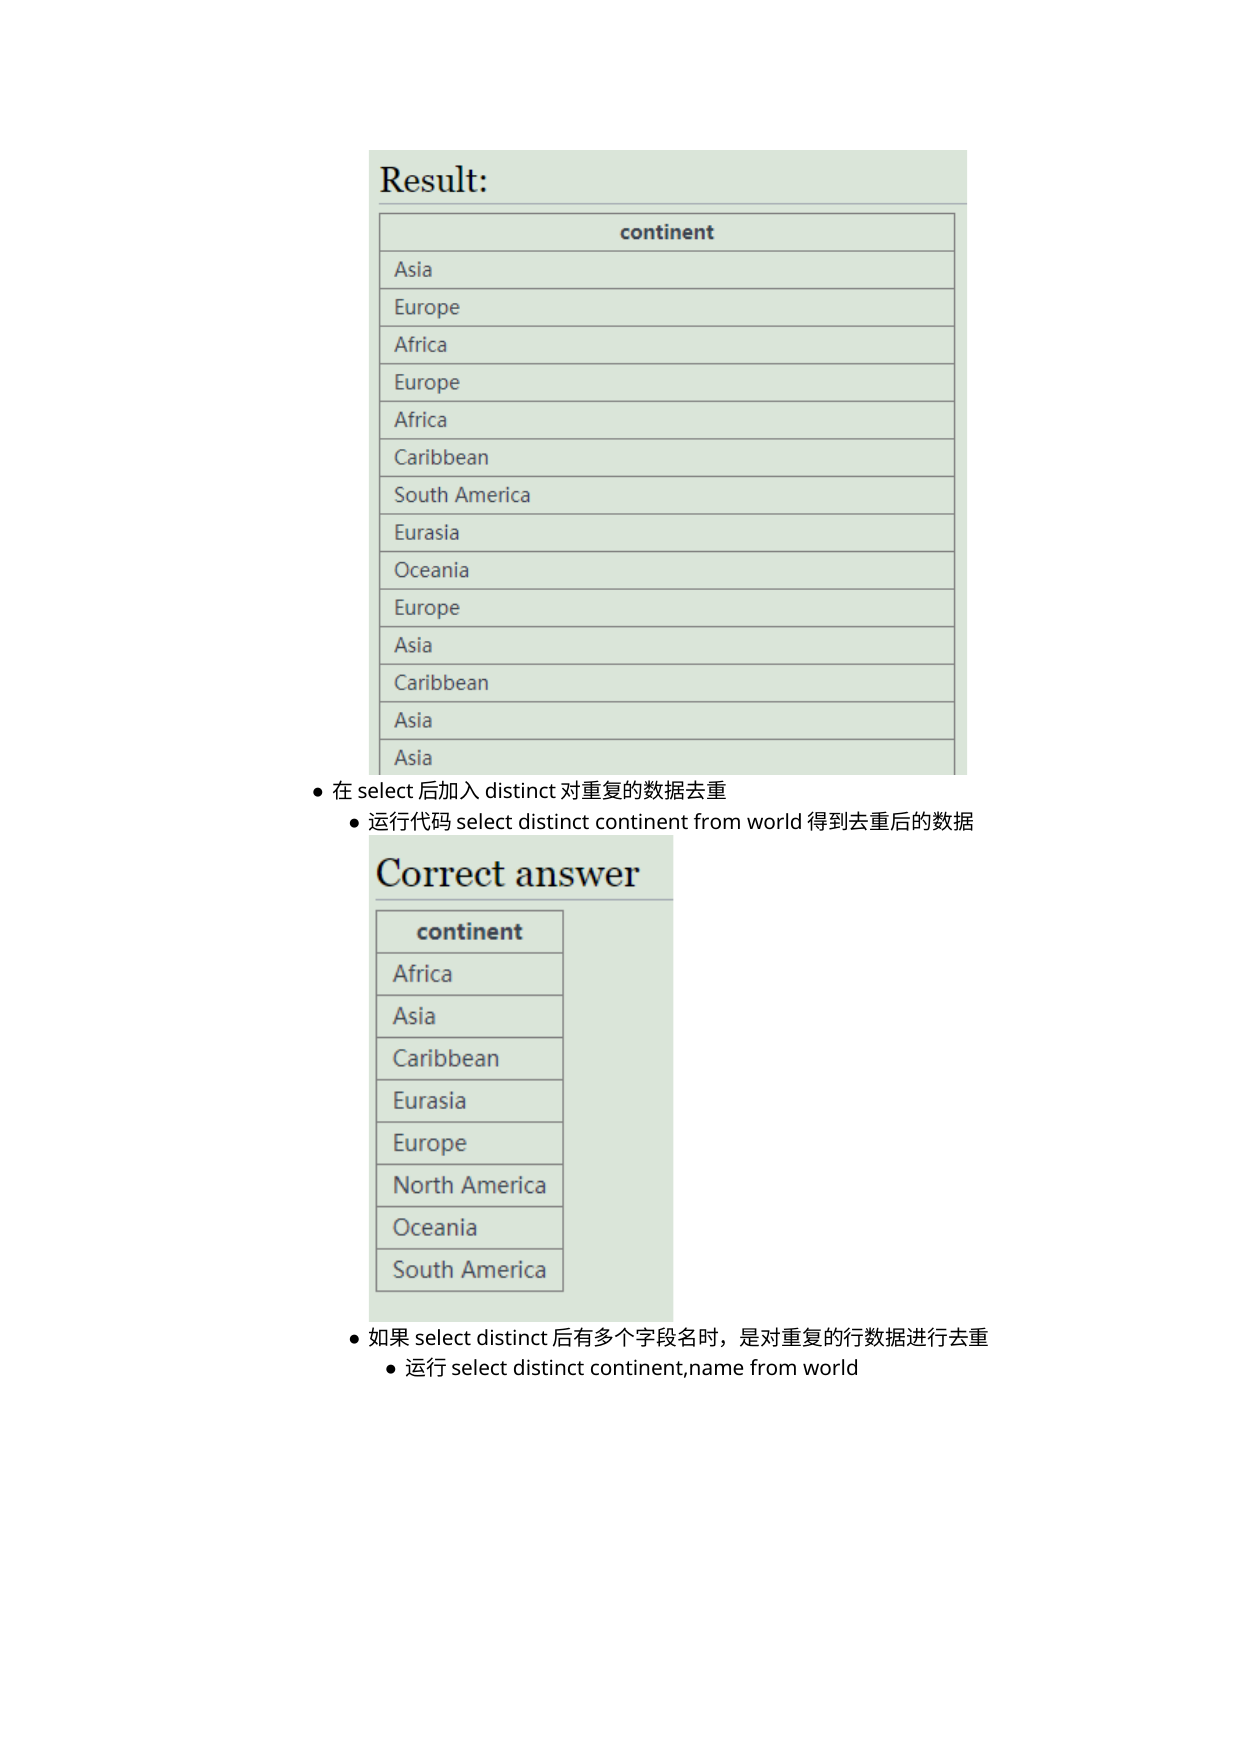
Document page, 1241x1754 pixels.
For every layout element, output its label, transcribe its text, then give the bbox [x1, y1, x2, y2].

list 运行代码select distinct continent from world得到去重后的数据 [348, 805, 1090, 835]
picture [368, 835, 674, 1322]
picture [368, 150, 968, 775]
list 如果select distinct后有多个字段名时，是对重复的行数据进行去重 [348, 1321, 1090, 1352]
list 运行select distinct continent,name from world [384, 1352, 1090, 1382]
list 在select后加入distinct对重复的数据去重 [311, 775, 1090, 805]
